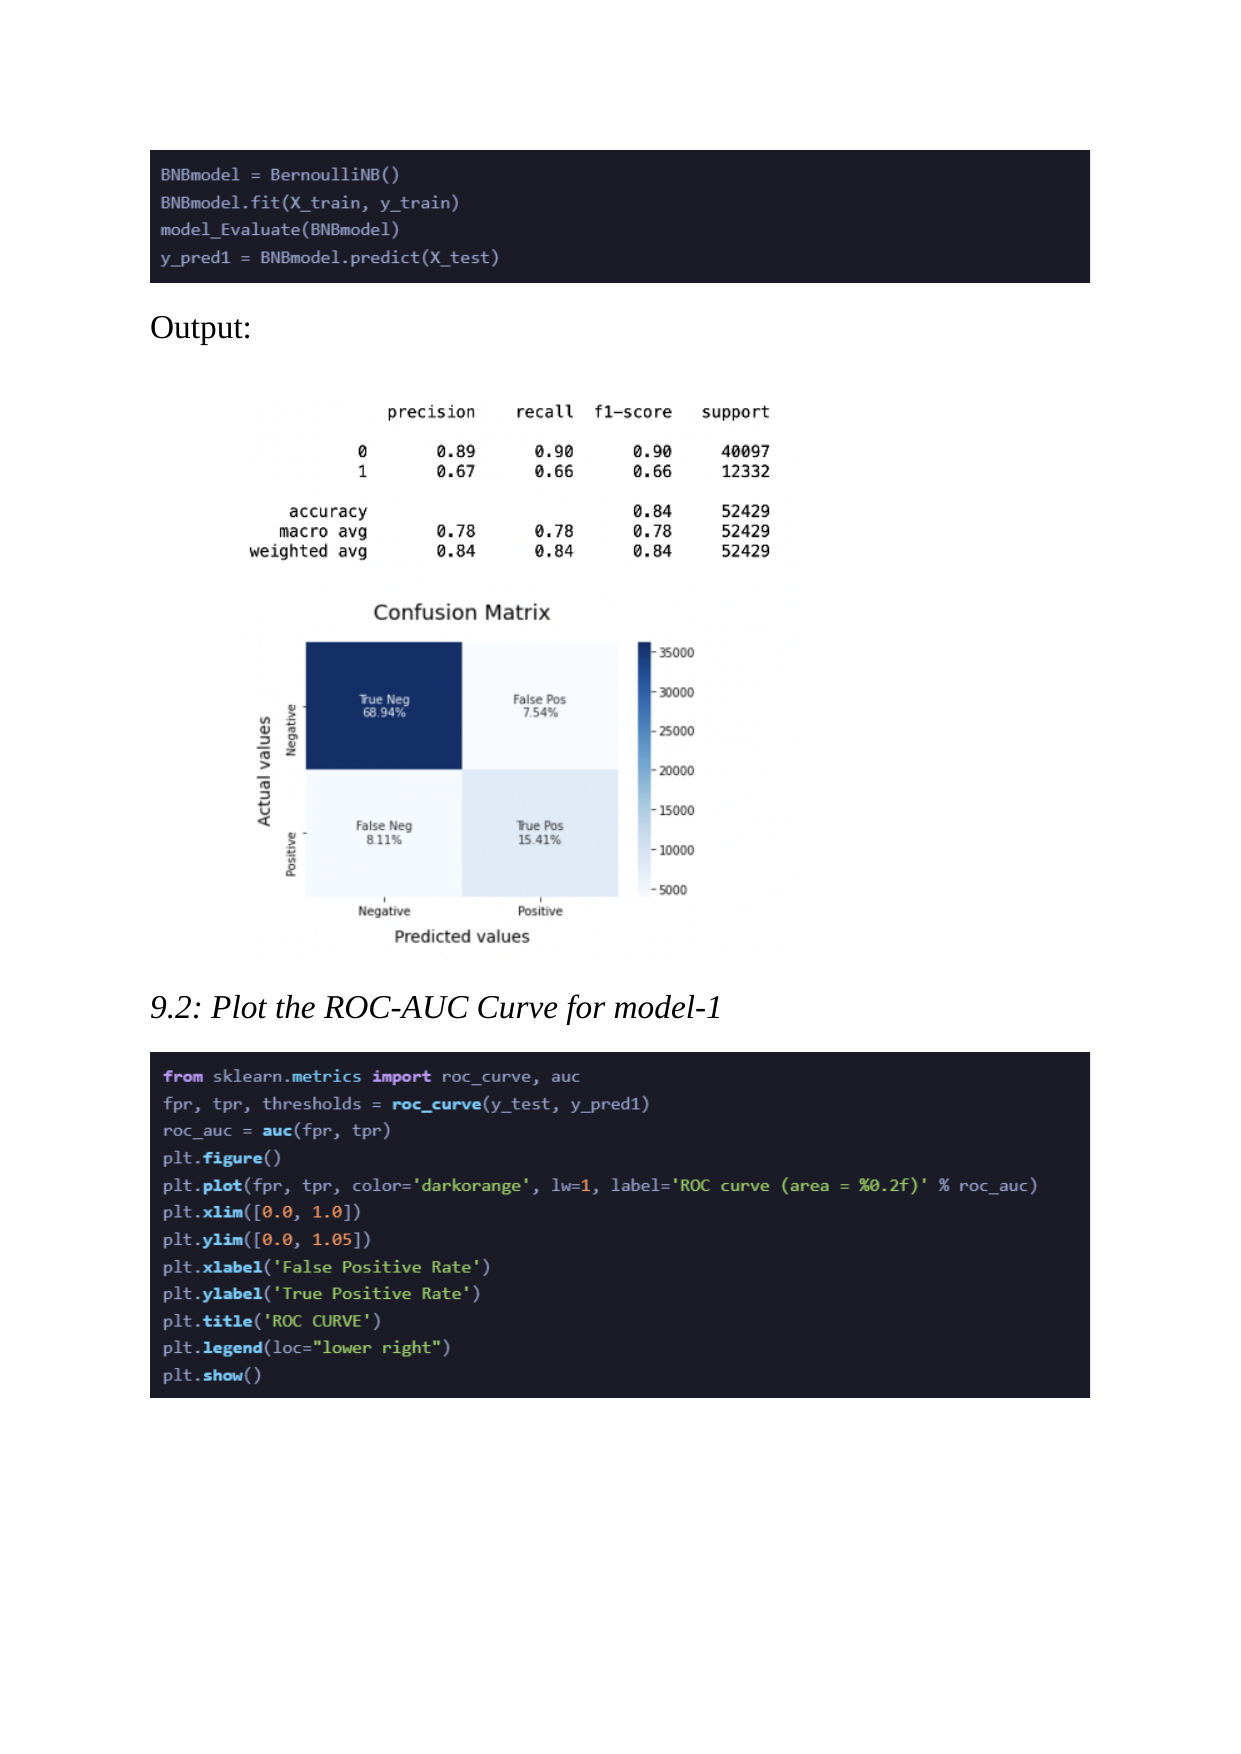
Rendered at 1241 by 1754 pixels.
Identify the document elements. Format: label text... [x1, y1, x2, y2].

picture [150, 372, 818, 963]
text Output: [150, 307, 1090, 346]
picture [150, 150, 1091, 283]
text 9.2: Plot the ROC-AUC Curve for model-1 [150, 987, 1090, 1026]
picture [150, 1052, 1091, 1398]
